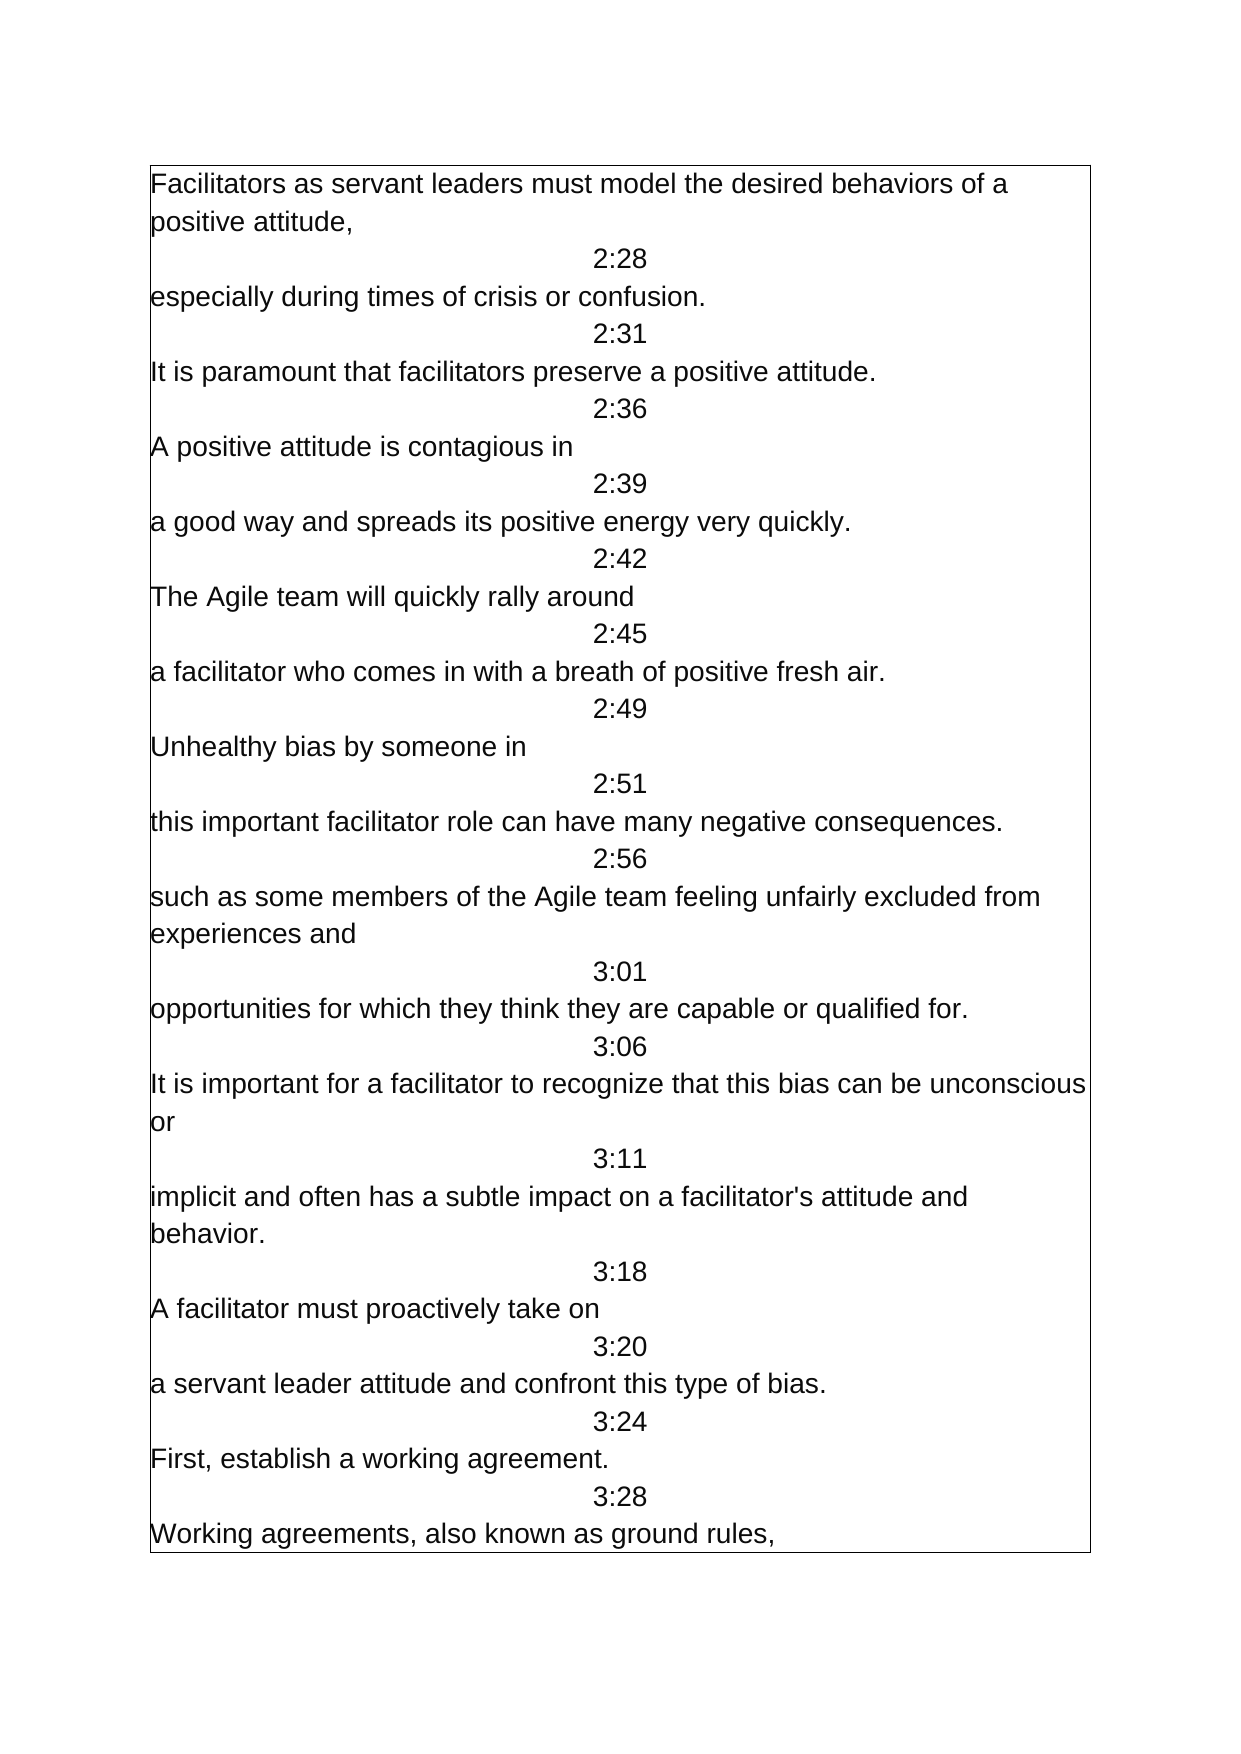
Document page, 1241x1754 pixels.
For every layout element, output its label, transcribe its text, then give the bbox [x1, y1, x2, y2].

text 3:18 [151, 1252, 1090, 1290]
text 2:56 [151, 840, 1090, 877]
text Unhealthy bias by someone in [151, 727, 1090, 765]
text 3:01 [151, 952, 1090, 990]
text a facilitator who comes in with a breath of positive fresh air. [151, 652, 1090, 690]
text 2:42 [151, 540, 1090, 577]
text opportunities for which they think they are capable or qualified for. [151, 990, 1090, 1027]
text It is important for a facilitator to recognize that this bias can be unconscious or [151, 1065, 1090, 1140]
text especially during times of crisis or confusion. [151, 277, 1090, 315]
text 2:36 [151, 390, 1090, 427]
text 3:20 [151, 1327, 1090, 1365]
text 2:31 [151, 315, 1090, 352]
text Working agreements, also known as ground rules, [151, 1515, 1090, 1552]
text A positive attitude is contagious in [151, 427, 1090, 465]
text 3:24 [151, 1402, 1090, 1440]
text First, establish a working agreement. [151, 1440, 1090, 1477]
text 2:28 [151, 240, 1090, 277]
text Facilitators as servant leaders must model the desired behaviors of a positive attitude, [151, 166, 1090, 240]
text It is paramount that facilitators preserve a positive attitude. [151, 352, 1090, 390]
text a servant leader attitude and confront this type of bias. [151, 1365, 1090, 1402]
text 2:51 [151, 765, 1090, 802]
text 2:45 [151, 615, 1090, 652]
text A facilitator must proactively take on [151, 1290, 1090, 1327]
text 2:49 [151, 690, 1090, 727]
text such as some members of the Agile team feeling unfairly excluded from experiences and [151, 877, 1090, 952]
text implicit and often has a subtle impact on a facilitator's attitude and behavior. [151, 1177, 1090, 1252]
text this important facilitator role can have many negative consequences. [151, 802, 1090, 840]
text 2:39 [151, 465, 1090, 502]
text 3:11 [151, 1140, 1090, 1177]
text The Agile team will quickly rally around [151, 577, 1090, 615]
text 3:06 [151, 1027, 1090, 1065]
text 3:28 [151, 1477, 1090, 1515]
text a good way and spreads its positive energy very quickly. [151, 502, 1090, 540]
